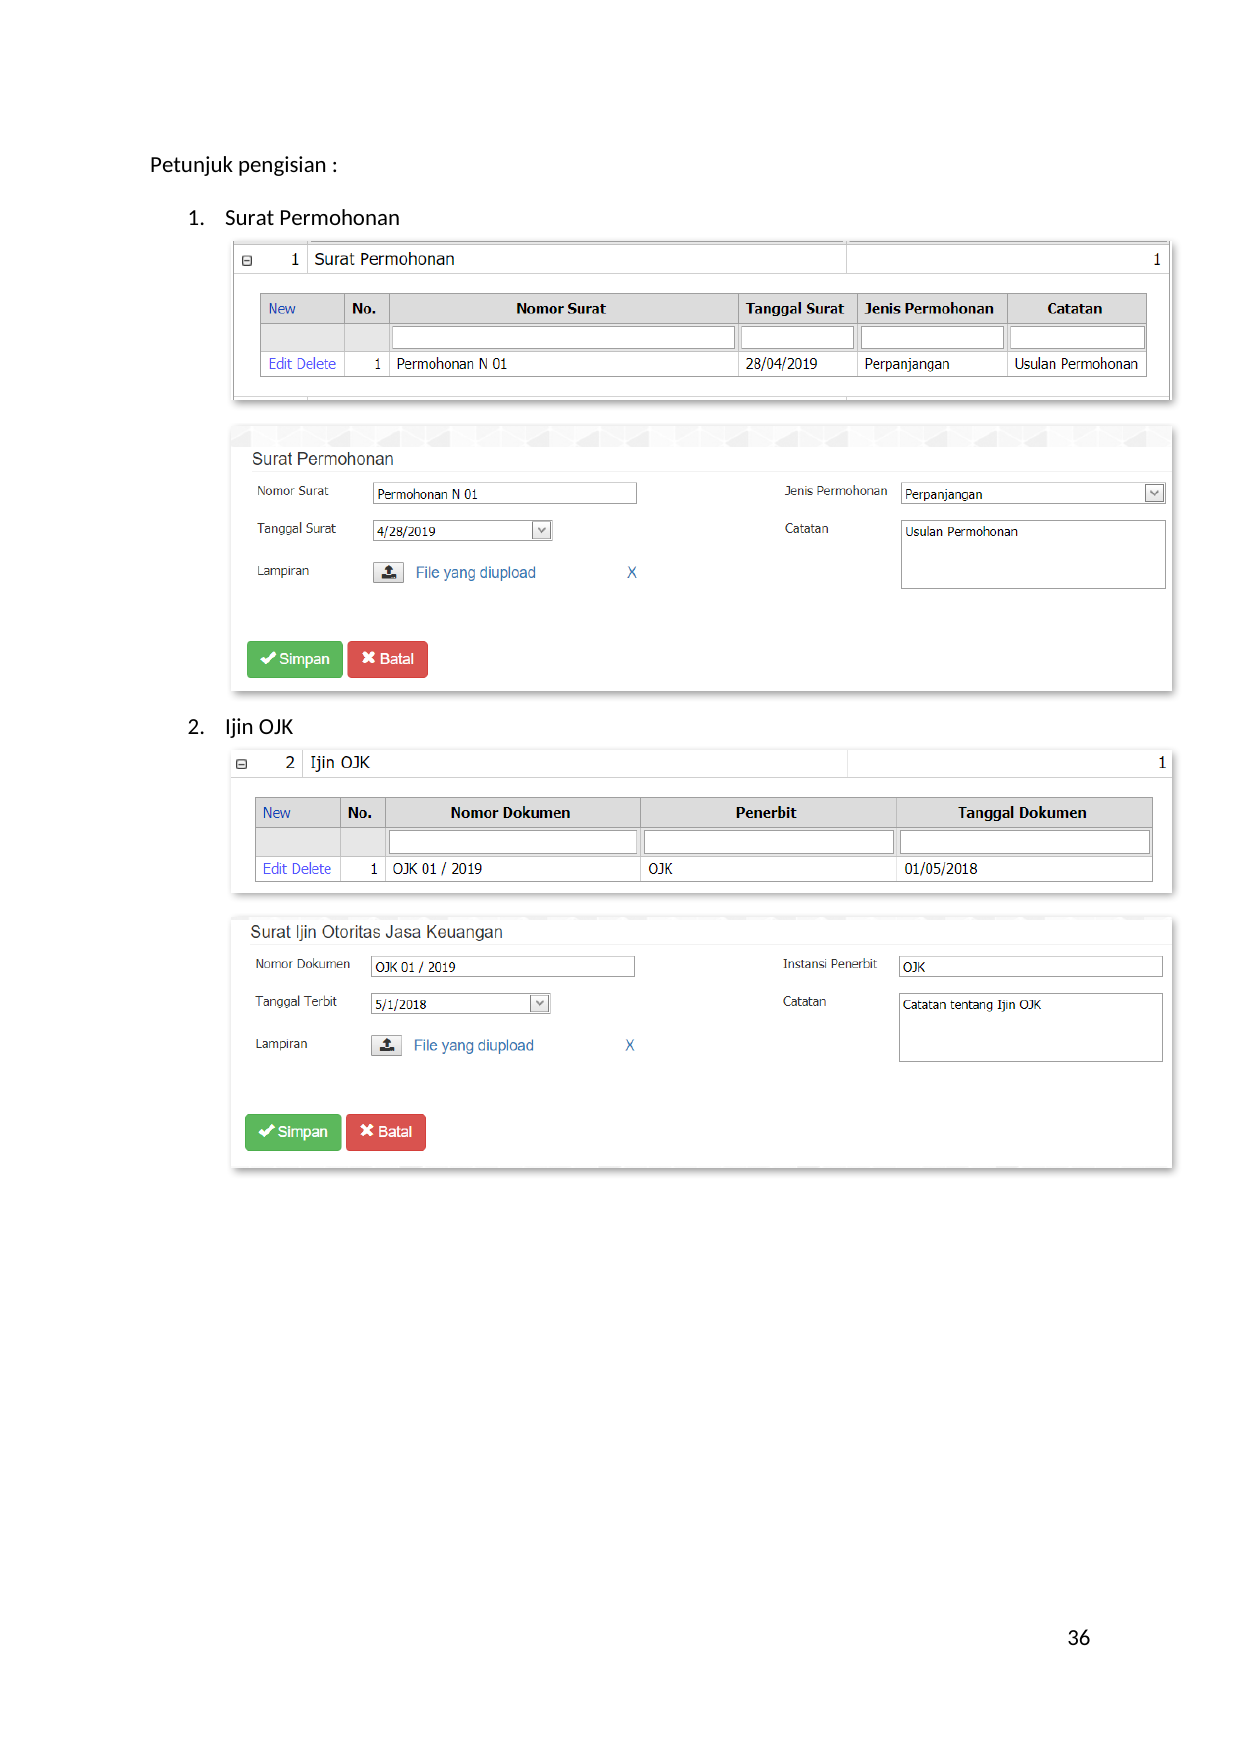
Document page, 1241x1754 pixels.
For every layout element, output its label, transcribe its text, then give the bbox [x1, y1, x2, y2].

text Petunjuk pengisian : [150, 150, 1090, 178]
picture [231, 426, 1172, 691]
picture [231, 241, 1172, 400]
picture [231, 917, 1172, 1168]
picture [231, 750, 1172, 893]
